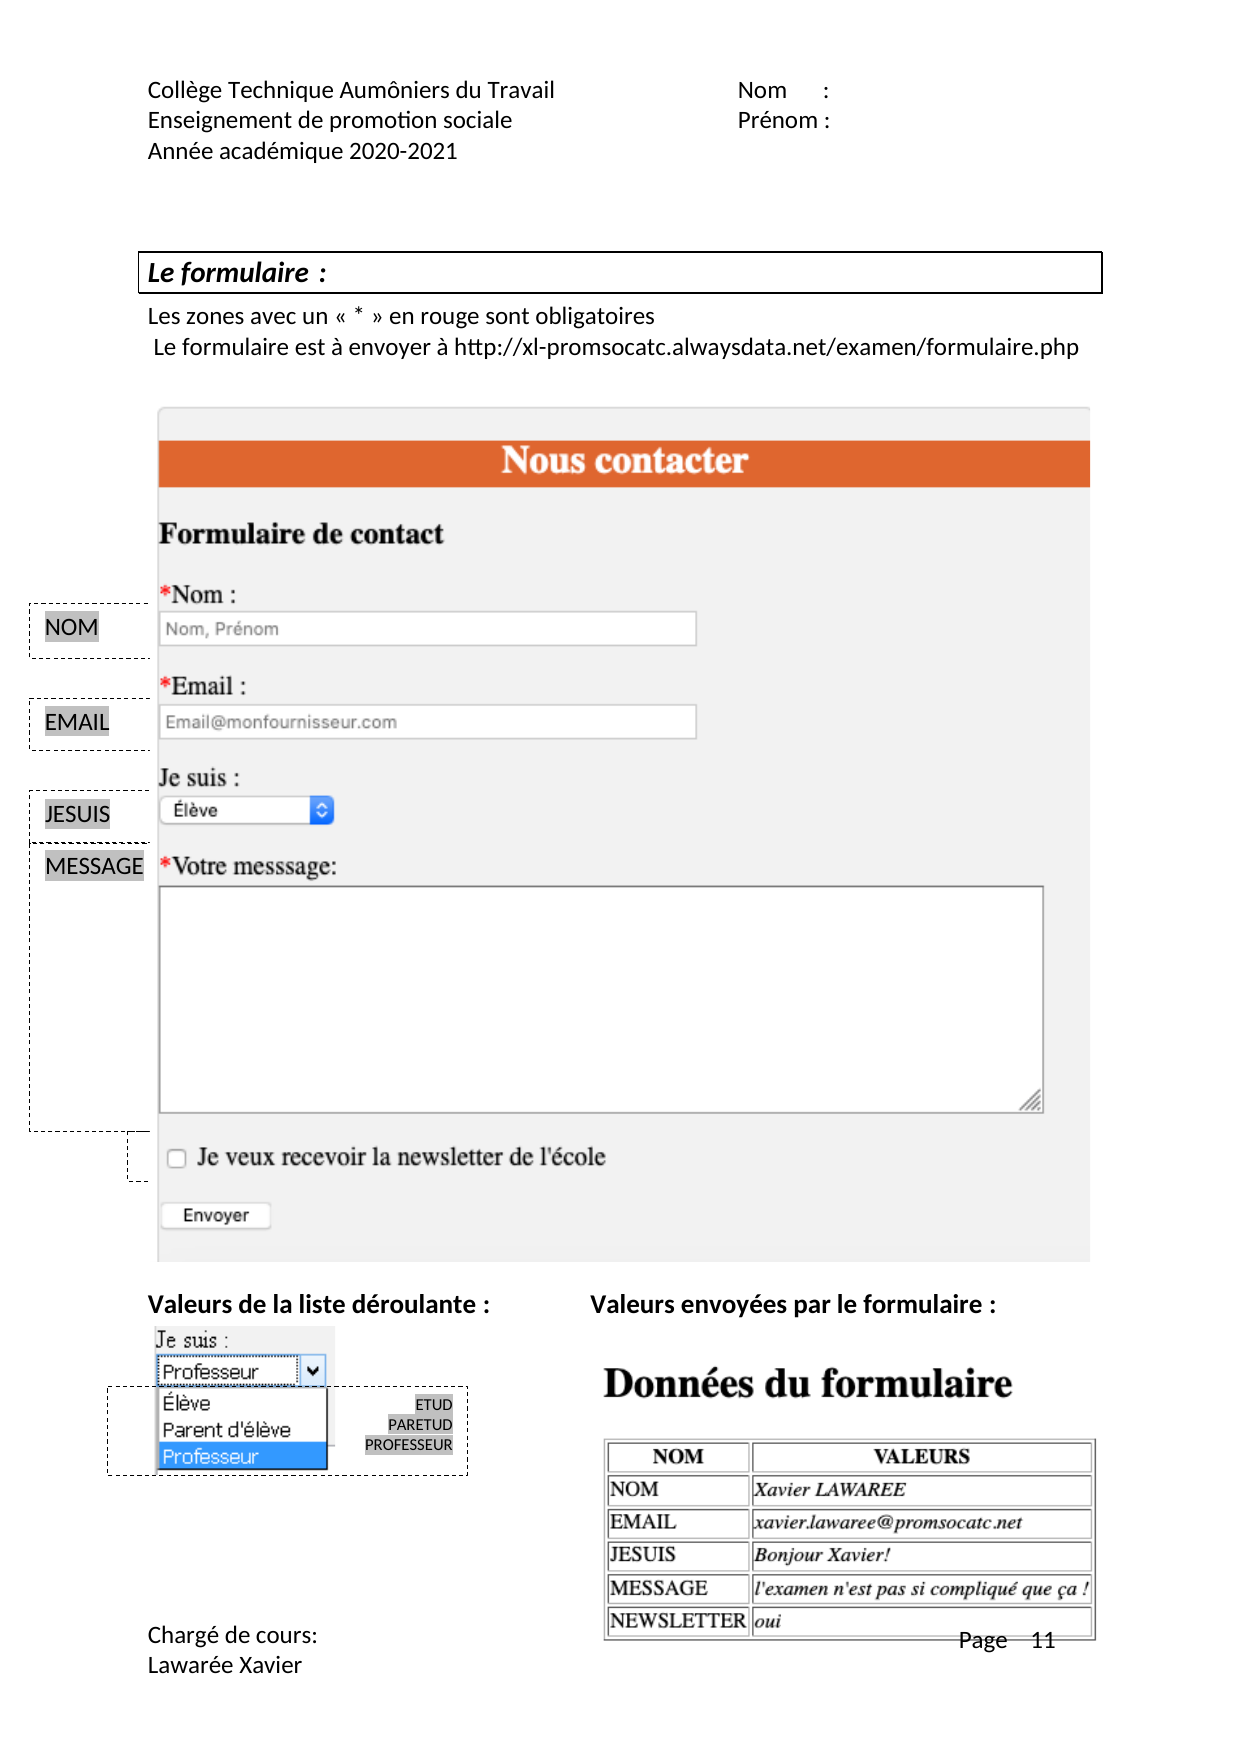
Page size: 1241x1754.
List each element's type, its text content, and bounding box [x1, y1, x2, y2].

picture [150, 397, 1090, 1261]
subtitle Le formulaire : [139, 253, 1101, 292]
text Les zones avec un « * » en rouge sont obligatoires [148, 301, 1093, 331]
picture [600, 1358, 1139, 1668]
picture [147, 1326, 336, 1475]
text Le formulaire est à envoyer à http://xl-promsocatc.alwaysdata.net/examen/formulaire.php [148, 331, 1093, 362]
